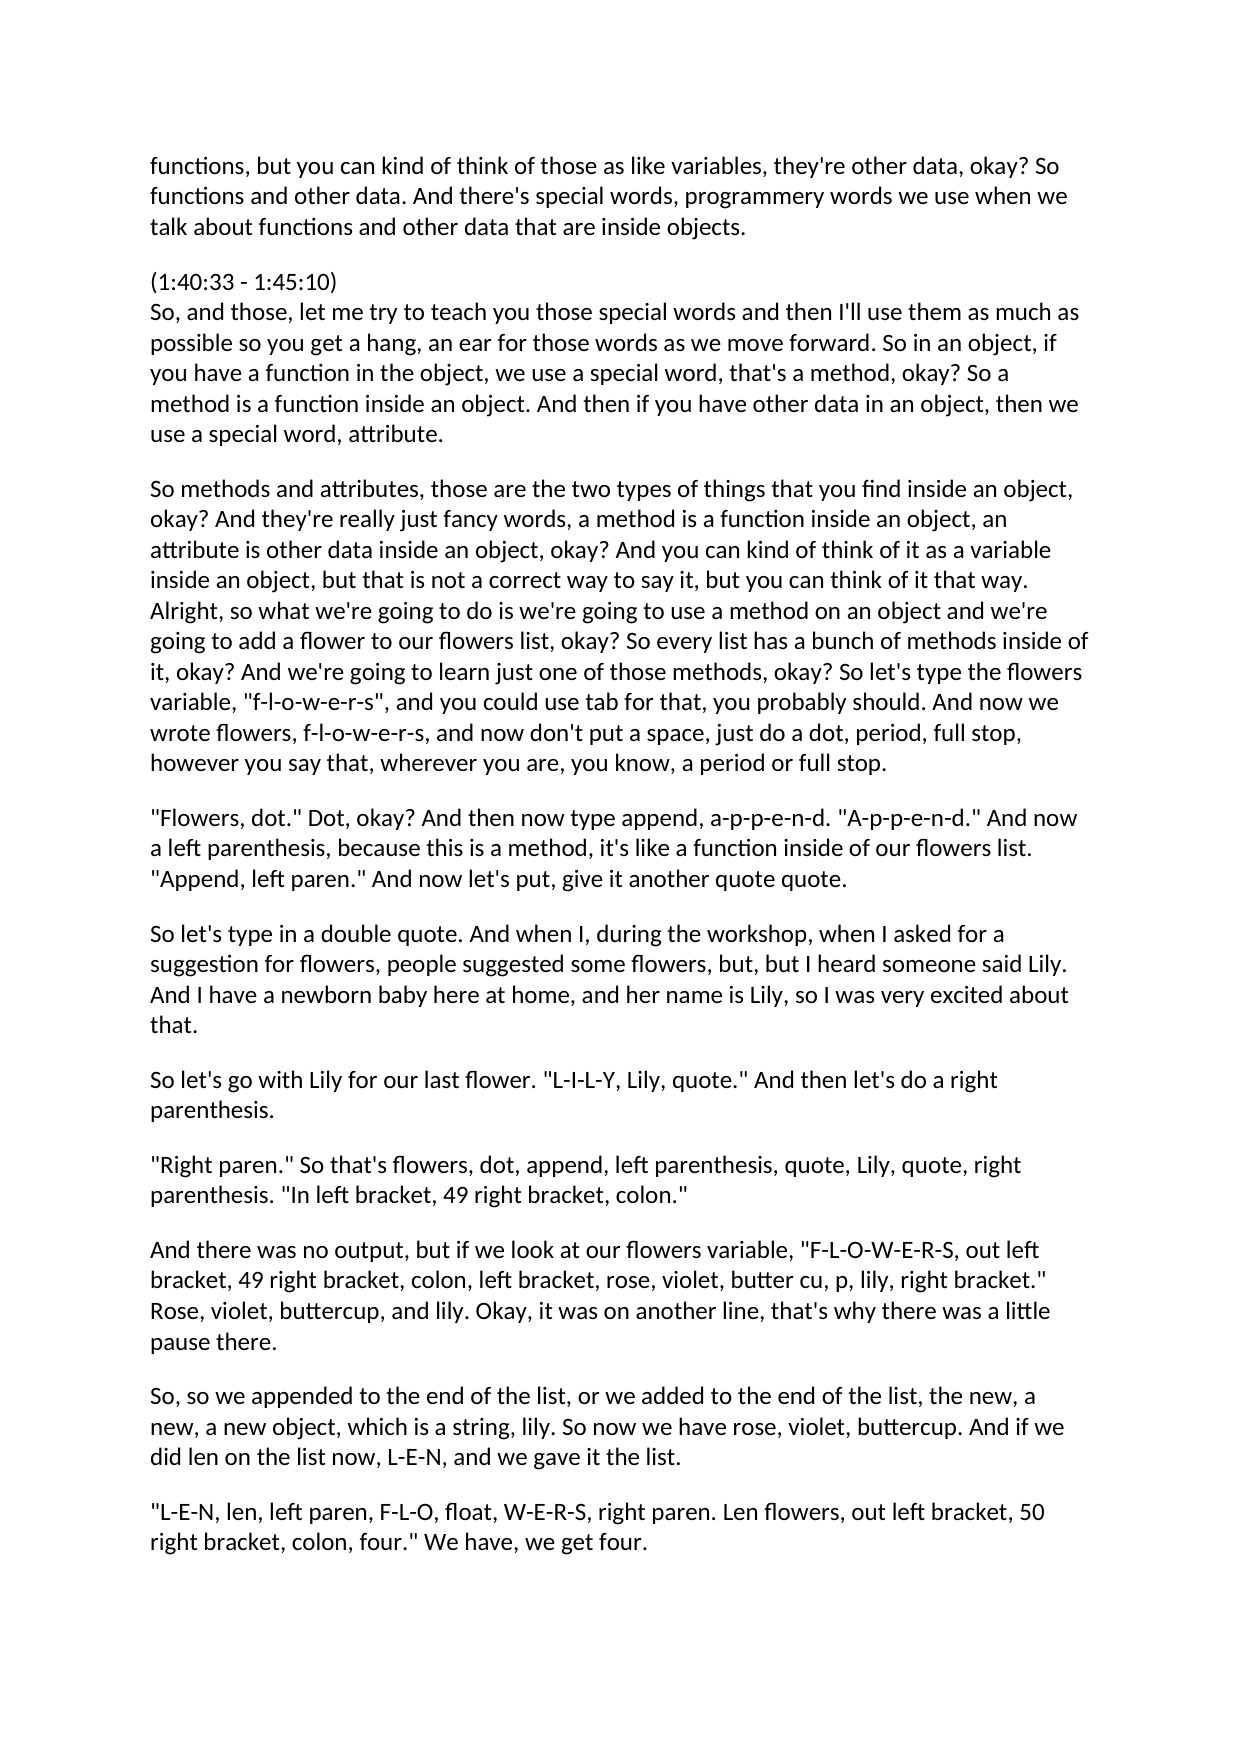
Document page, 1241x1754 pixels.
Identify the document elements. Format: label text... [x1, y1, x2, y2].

text "Right paren." So that's flowers, dot, append, left parenthesis, quote, Lily, quote, right parenthesis. "In left bracket, 49 right bracket, colon." [150, 1149, 1090, 1210]
text "L-E-N, len, left paren, F-L-O, float, W-E-R-S, right paren. Len flowers, out left bracket, 50 right bracket, colon, four." We have, we get four. [150, 1496, 1090, 1557]
text So, and those, let me try to teach you those special words and then I'll use them as much as possible so you get a hang, an ear for those words as we move forward. So in an object, if you have a function in the object, we use a special word, that's a method, okay? So a method is a function inside an object. And then if you have other data in an object, then we use a special word, attribute. [150, 296, 1090, 449]
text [150, 150, 1090, 242]
text And there was no output, but if we look at our flowers variable, "F-L-O-W-E-R-S, out left bracket, 49 right bracket, colon, left bracket, rose, violet, butter cu, p, lily, right bracket." Rose, violet, buttercup, and lily. Okay, it was on another line, that's why there was a little pause there. [150, 1234, 1090, 1356]
text "Flowers, dot." Dot, okay? And then now type append, a-p-p-e-n-d. "A-p-p-e-n-d." And now a left parenthesis, because this is a method, it's like a function inside of our flowers list. "Append, left paren." And now let's put, give it another quote quote. [150, 802, 1090, 894]
text So methods and attributes, those are the two types of things that you find inside an object, okay? And they're really just fancy words, a method is a function inside an object, an attribute is other data inside an object, okay? And you can kind of think of it as a variable inside an object, but that is not a correct way to say it, but you can think of it that way. Alright, so what we're going to do is we're going to use a method on an object and we're going to add a flower to our flowers list, okay? So every list has a bunch of methods inside of it, okay? And we're going to learn just one of those methods, okay? So let's type the flowers variable, "f-l-o-w-e-r-s", and you could use tab for that, you probably should. And now we wrote flowers, f-l-o-w-e-r-s, and now don't put a space, just do a dot, period, full stop, however you say that, wherever you are, you know, a period or full stop. [150, 473, 1090, 778]
text So, so we appended to the end of the list, or we added to the end of the list, the new, a new, a new object, which is a string, lily. So now we have rose, violet, buttercup. And if we did len on the list now, L-E-N, and we gave it the list. [150, 1380, 1090, 1472]
text So let's go with Lily for our last flower. "L-I-L-Y, Lily, quote." And then let's do a right parenthesis. [150, 1064, 1090, 1125]
text So let's type in a double quote. And when I, during the workshop, when I asked for a suggestion for flowers, people suggested some flowers, but, but I heard someone said Lily. And I have a newborn baby here at home, and her name is Lily, so I was very excited about that. [150, 918, 1090, 1040]
text (1:40:33 - 1:45:10) [150, 266, 1090, 296]
